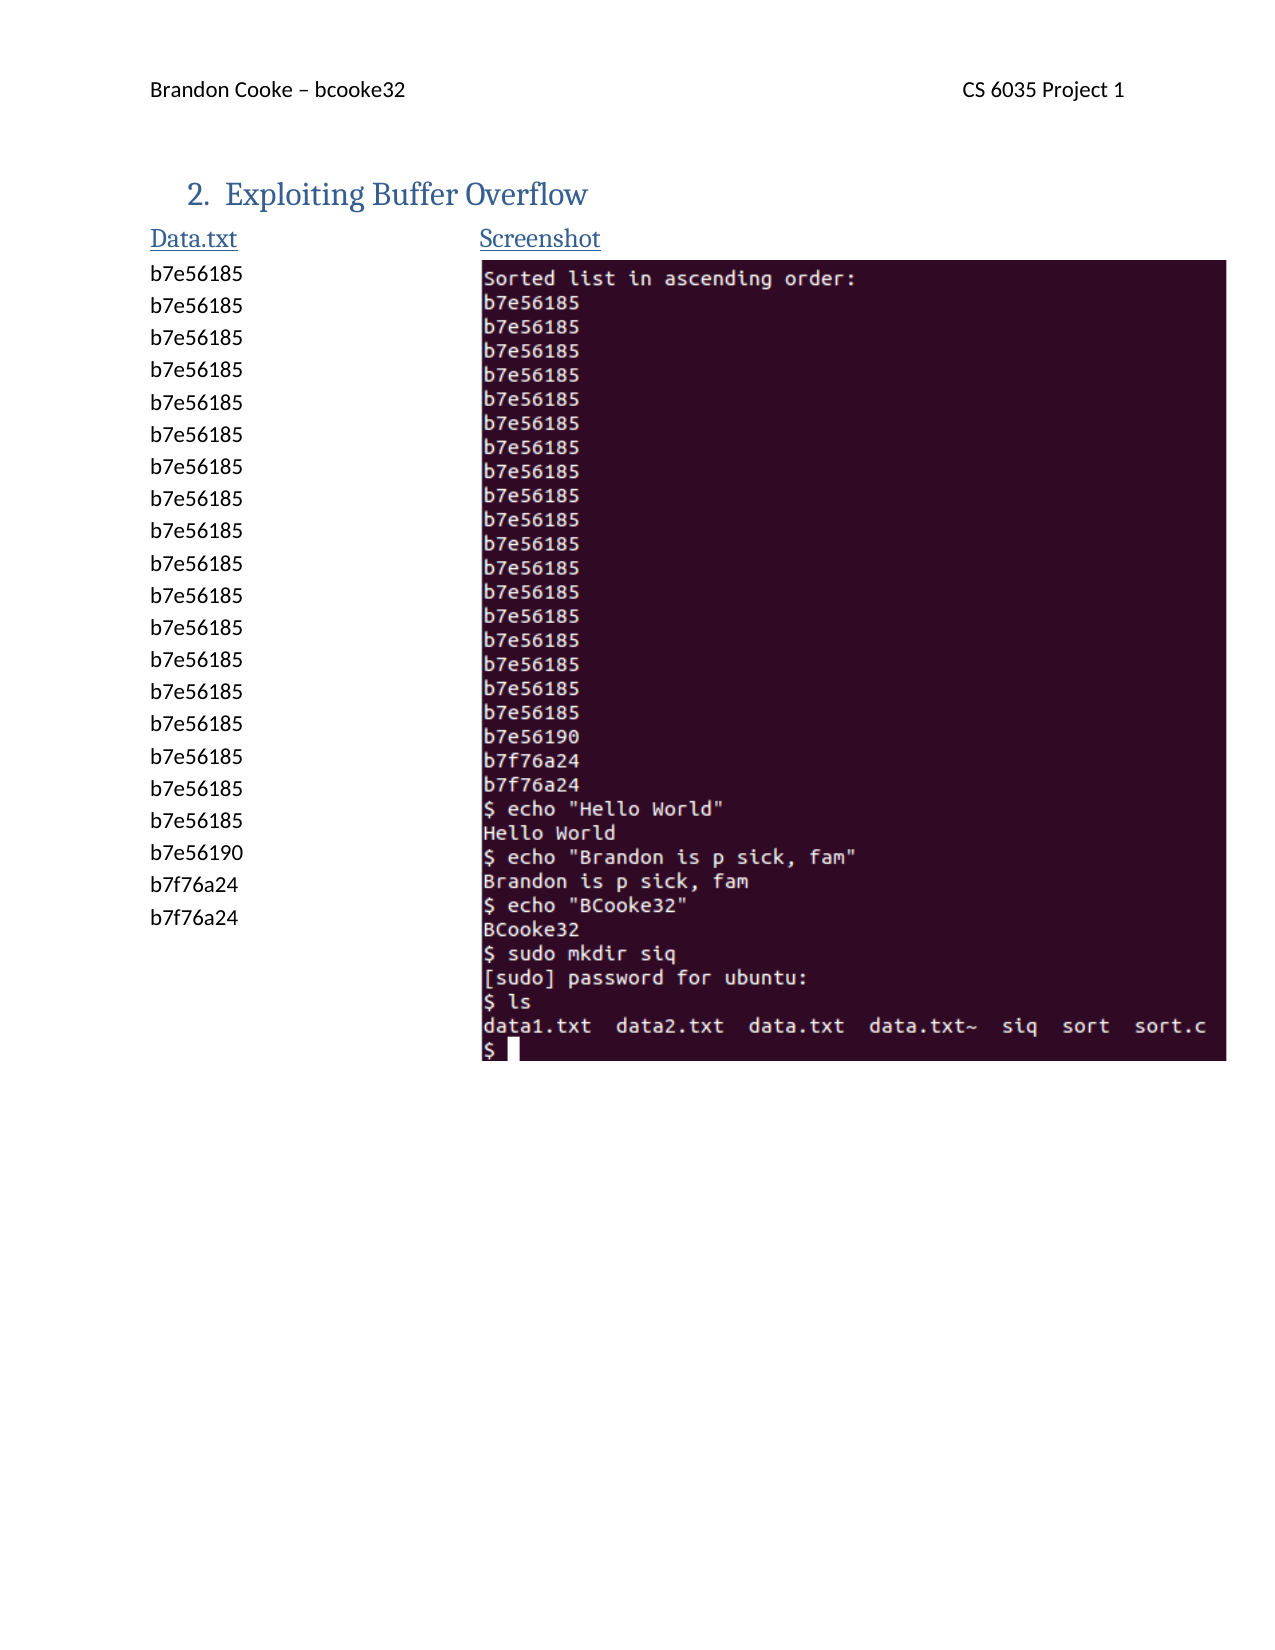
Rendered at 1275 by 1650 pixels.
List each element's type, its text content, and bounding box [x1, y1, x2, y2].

text b7e56185 [150, 259, 1125, 287]
text b7e56185 [150, 516, 481, 544]
text b7e56185 [150, 645, 481, 673]
text b7e56185 [150, 613, 481, 641]
text b7e56185 [150, 774, 481, 802]
text b7e56185 [150, 323, 481, 351]
text b7e56185 [150, 484, 481, 512]
text b7e56185 [150, 420, 481, 448]
text b7e56185 [150, 709, 481, 738]
picture [481, 260, 1227, 1061]
subtitle Exploiting Buffer Overflow [187, 175, 1125, 213]
text b7f76a24 [150, 903, 481, 931]
text b7e56185 [150, 388, 481, 416]
text b7e56185 [150, 291, 481, 319]
text b7e56185 [150, 356, 481, 383]
text b7e56190 [150, 838, 481, 866]
text b7e56185 [150, 677, 481, 705]
text b7f76a24 [150, 871, 481, 898]
text b7e56185 [150, 452, 481, 480]
text b7e56185 [150, 581, 481, 609]
subtitle Data.txt Screenshot [150, 223, 1125, 254]
text b7e56185 [150, 742, 481, 770]
text b7e56185 [150, 806, 481, 834]
text b7e56185 [150, 549, 481, 577]
